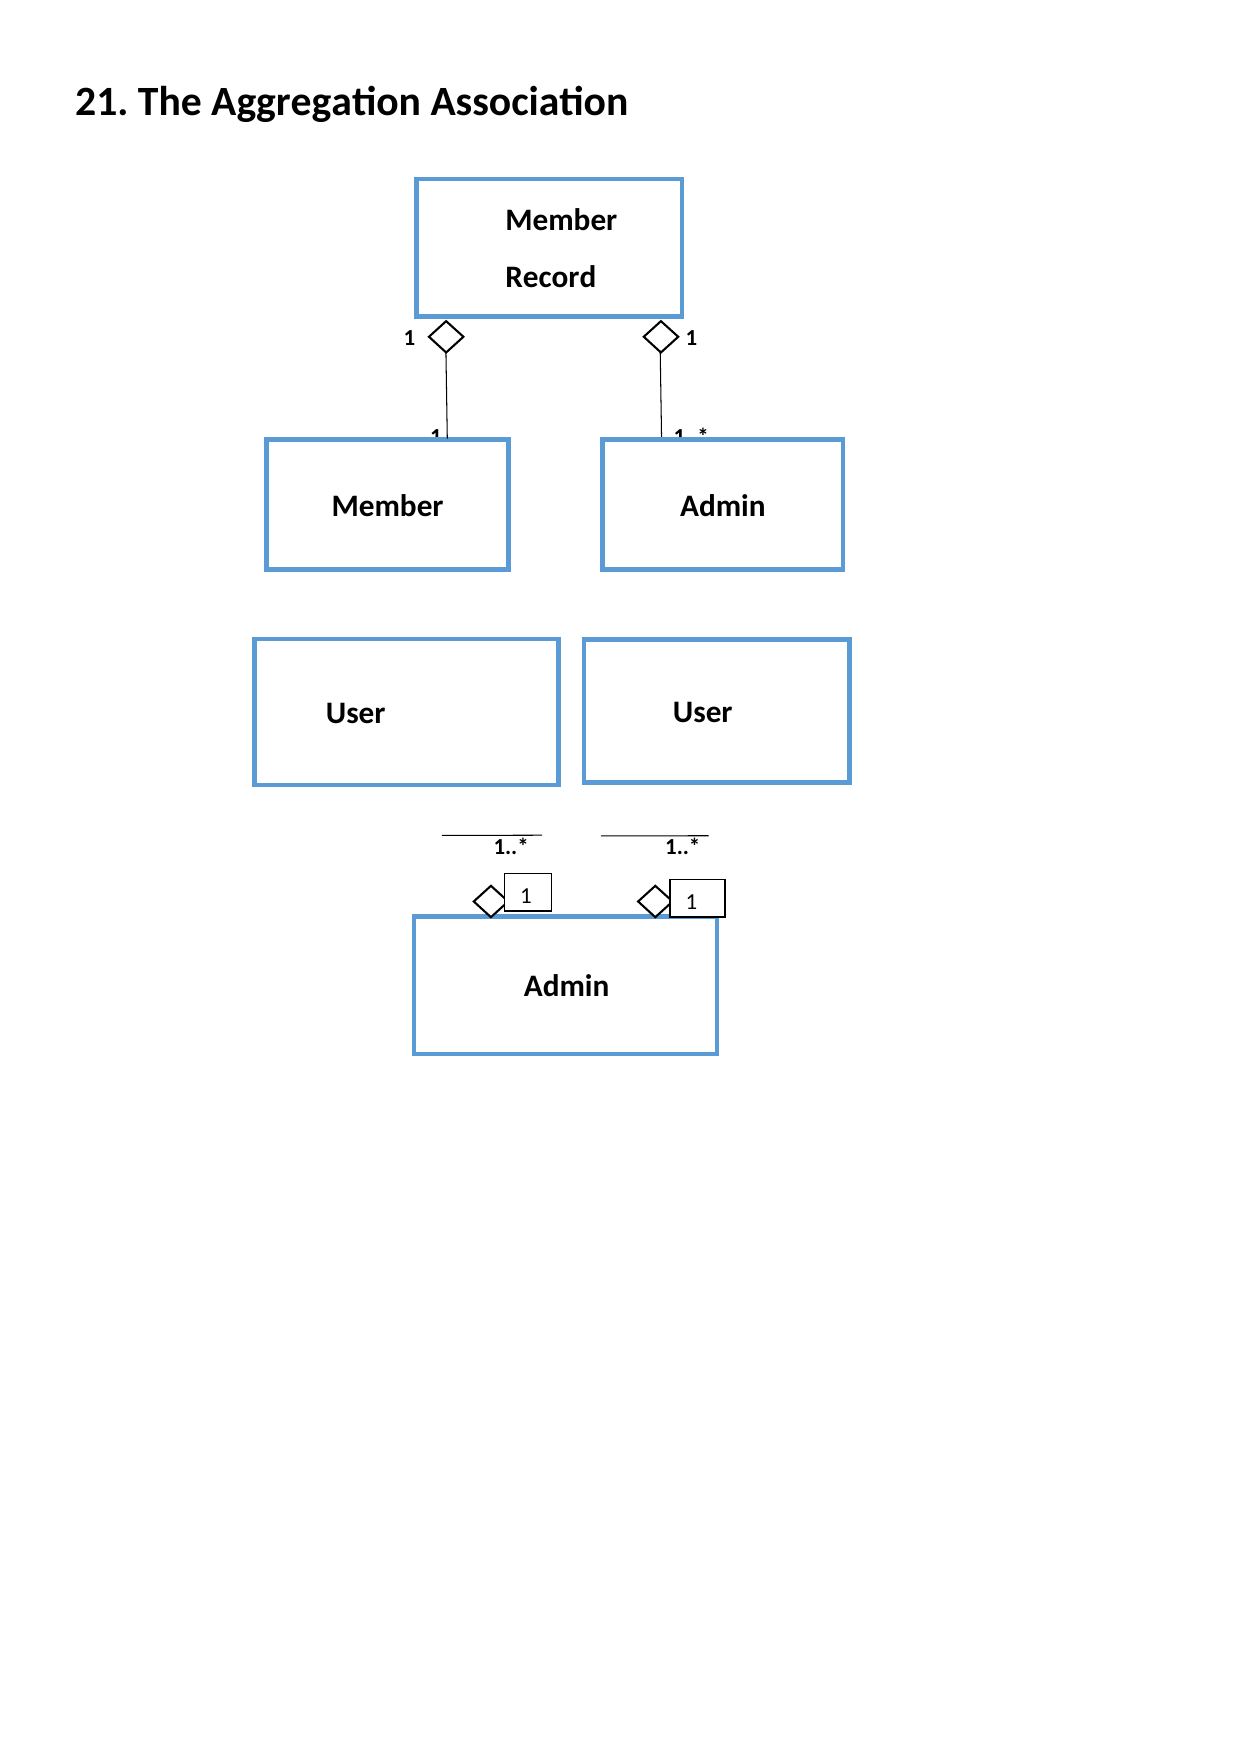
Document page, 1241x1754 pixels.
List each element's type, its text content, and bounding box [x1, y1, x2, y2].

text 1 1 1 1..* 1..* 1..* [75, 218, 1165, 945]
text 21. The Aggregation Association [75, 75, 1165, 126]
